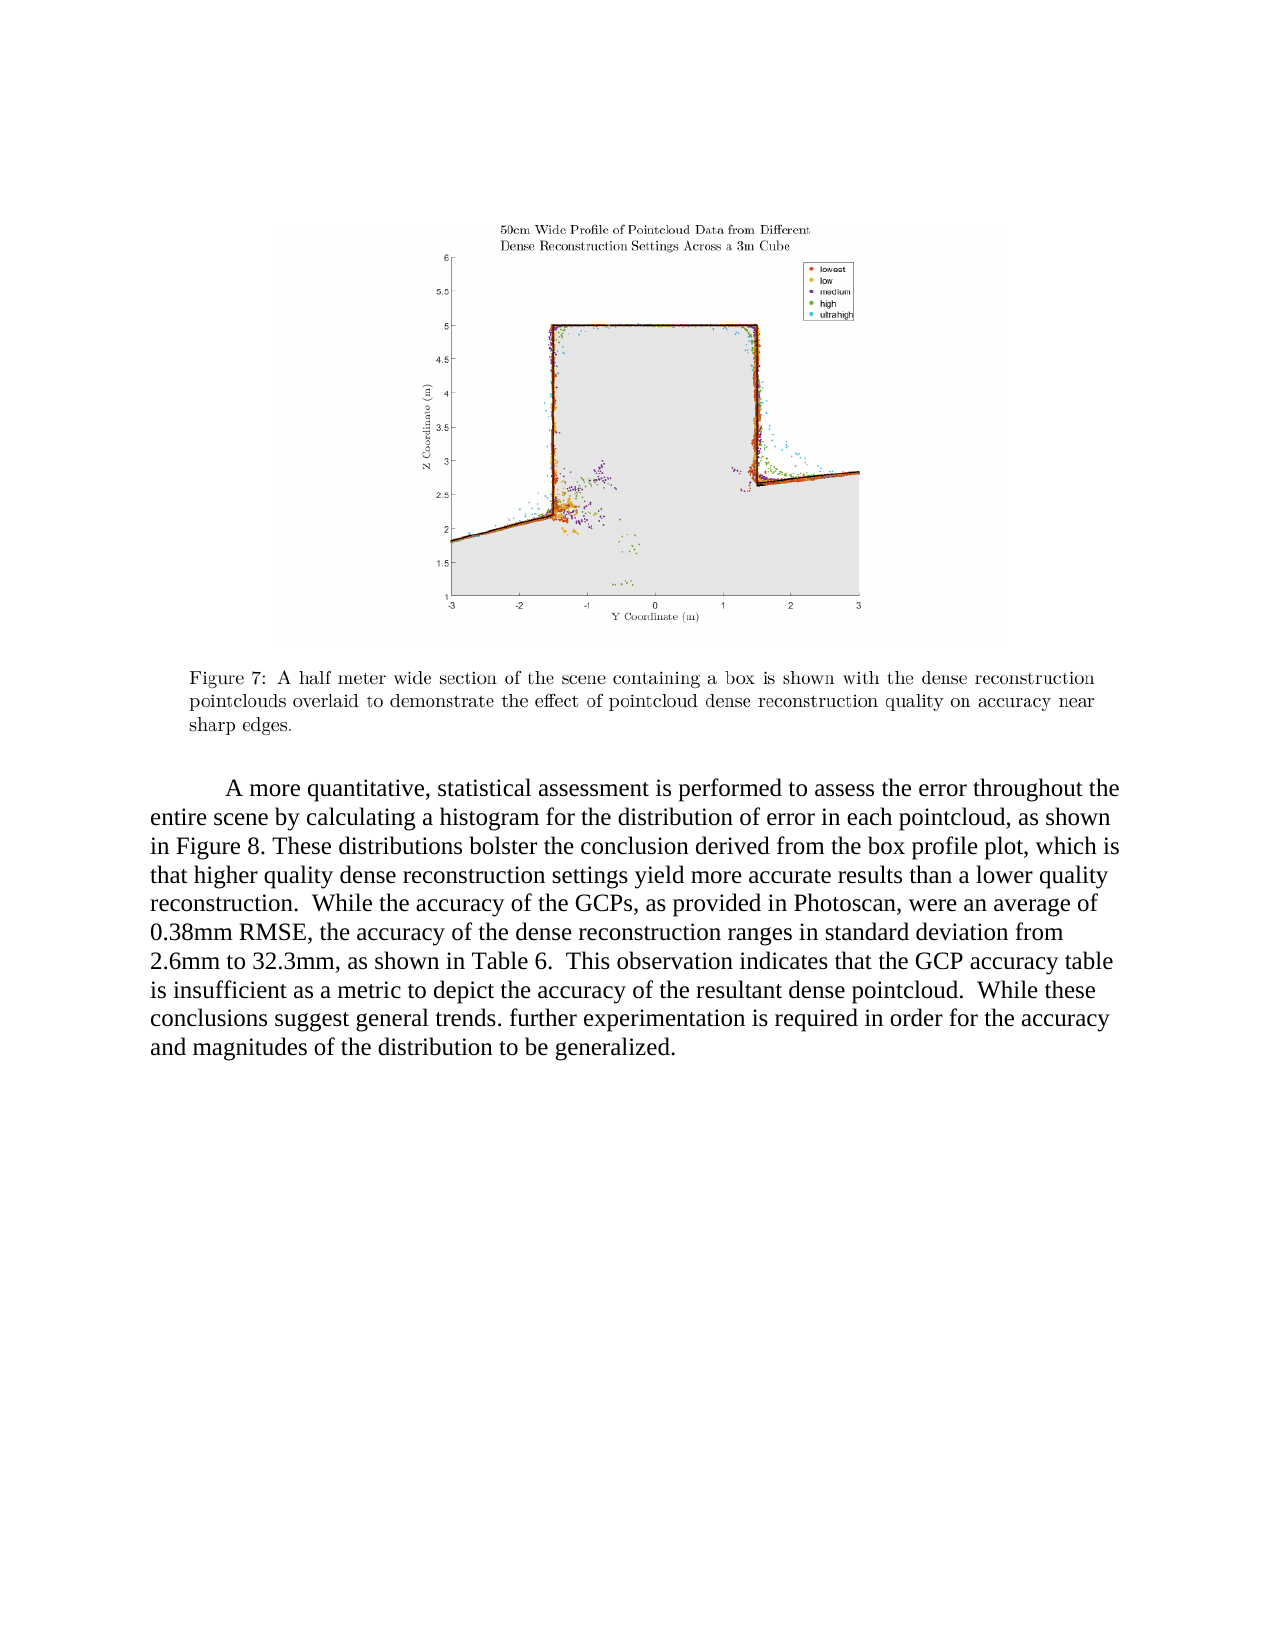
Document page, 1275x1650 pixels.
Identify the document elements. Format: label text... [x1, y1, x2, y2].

text A more quantitative, statistical assessment is performed to assess the error throughout the entire scene by calculating a histogram for the distribution of error in each pointcloud, as shown in Figure 8. These distributions bolster the conclusion derived from the box profile plot, which is that higher quality dense reconstruction settings yield more accurate results than a lower quality reconstruction. While the accuracy of the GCPs, as provided in Photoscan, were an average of 0.38mm RMSE, the accuracy of the dense reconstruction ranges in standard deviation from 2.6mm to 32.3mm, as shown in Table 6. This observation indicates that the GCP accuracy table is insufficient as a metric to depict the accuracy of the resultant dense pointcloud. While these conclusions suggest general trends. further experimentation is required in order for the accuracy and magnitudes of the distribution to be generalized. [150, 773, 1125, 1061]
picture [150, 150, 1125, 757]
